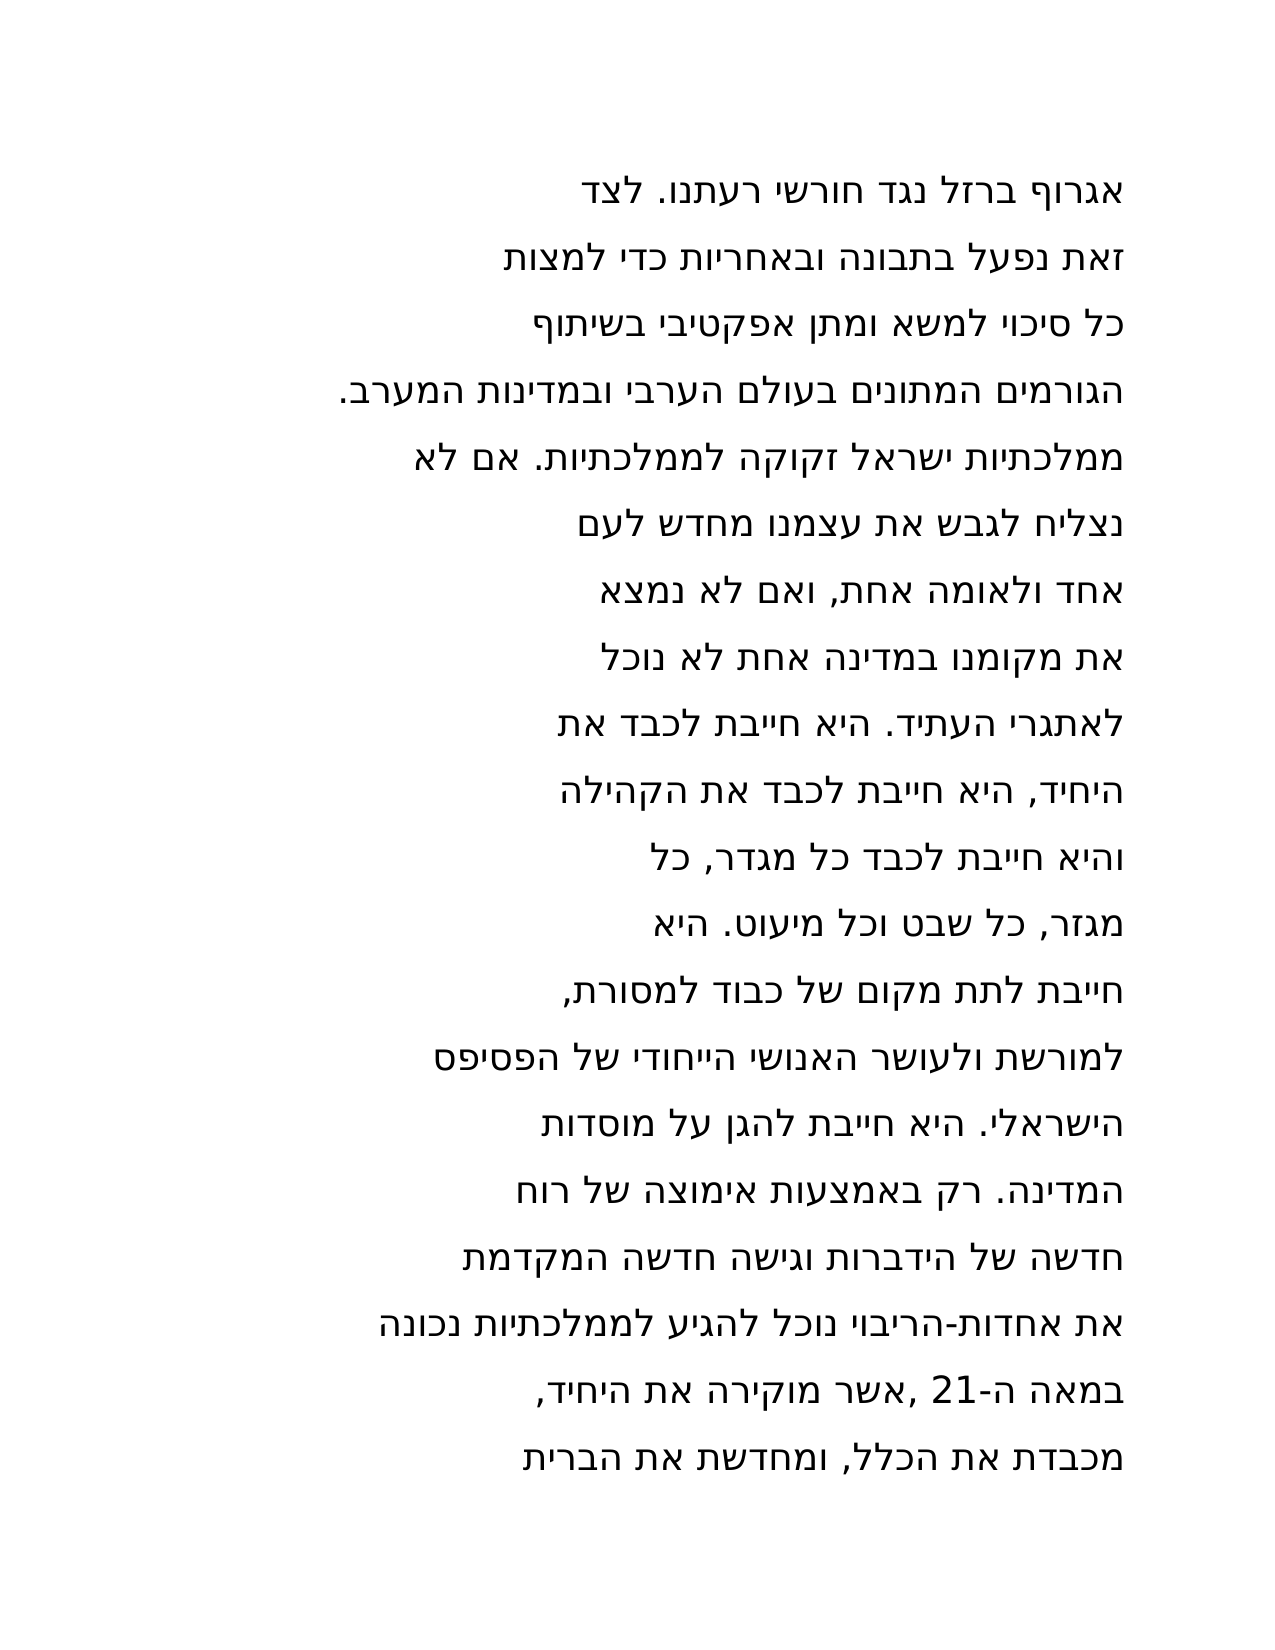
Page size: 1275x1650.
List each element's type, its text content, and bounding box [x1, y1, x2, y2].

text במאה ה-21 ,אשר מוקירה את היחיד, [150, 1350, 1125, 1417]
text נצליח לגבש את עצמנו מחדש לעם [150, 483, 1125, 550]
text והיא חייבת לכבד כל מגדר, כל [150, 817, 1125, 883]
text אחד ולאומה אחת, ואם לא נמצא [150, 550, 1125, 617]
text זאת נפעל בתבונה ובאחריות כדי למצות [150, 217, 1125, 283]
text את מקומנו במדינה אחת לא נוכל [150, 617, 1125, 683]
text את אחדות-הריבוי נוכל להגיע לממלכתיות נכונה [150, 1283, 1125, 1350]
text כל סיכוי למשא ומתן אפקטיבי בשיתוף [150, 283, 1125, 350]
text מגזר, כל שבט וכל מיעוט. היא [150, 883, 1125, 950]
text חדשה של הידברות וגישה חדשה המקדמת [150, 1217, 1125, 1283]
text הישראלי. היא חייבת להגן על מוסדות [150, 1083, 1125, 1150]
text חייבת לתת מקום של כבוד למסורת, [150, 950, 1125, 1017]
text אגרוף ברזל נגד חורשי רעתנו. לצד [150, 150, 1125, 217]
text הגורמים המתונים בעולם הערבי ובמדינות המערב. [150, 350, 1125, 417]
text ממלכתיות ישראל זקוקה לממלכתיות. אם לא [150, 417, 1125, 483]
text למורשת ולעושר האנושי הייחודי של הפסיפס [150, 1017, 1125, 1083]
text המדינה. רק באמצעות אימוצה של רוח [150, 1150, 1125, 1217]
text היחיד, היא חייבת לכבד את הקהילה [150, 750, 1125, 817]
text מכבדת את הכלל, ומחדשת את הברית [150, 1417, 1125, 1483]
text לאתגרי העתיד. היא חייבת לכבד את [150, 683, 1125, 750]
